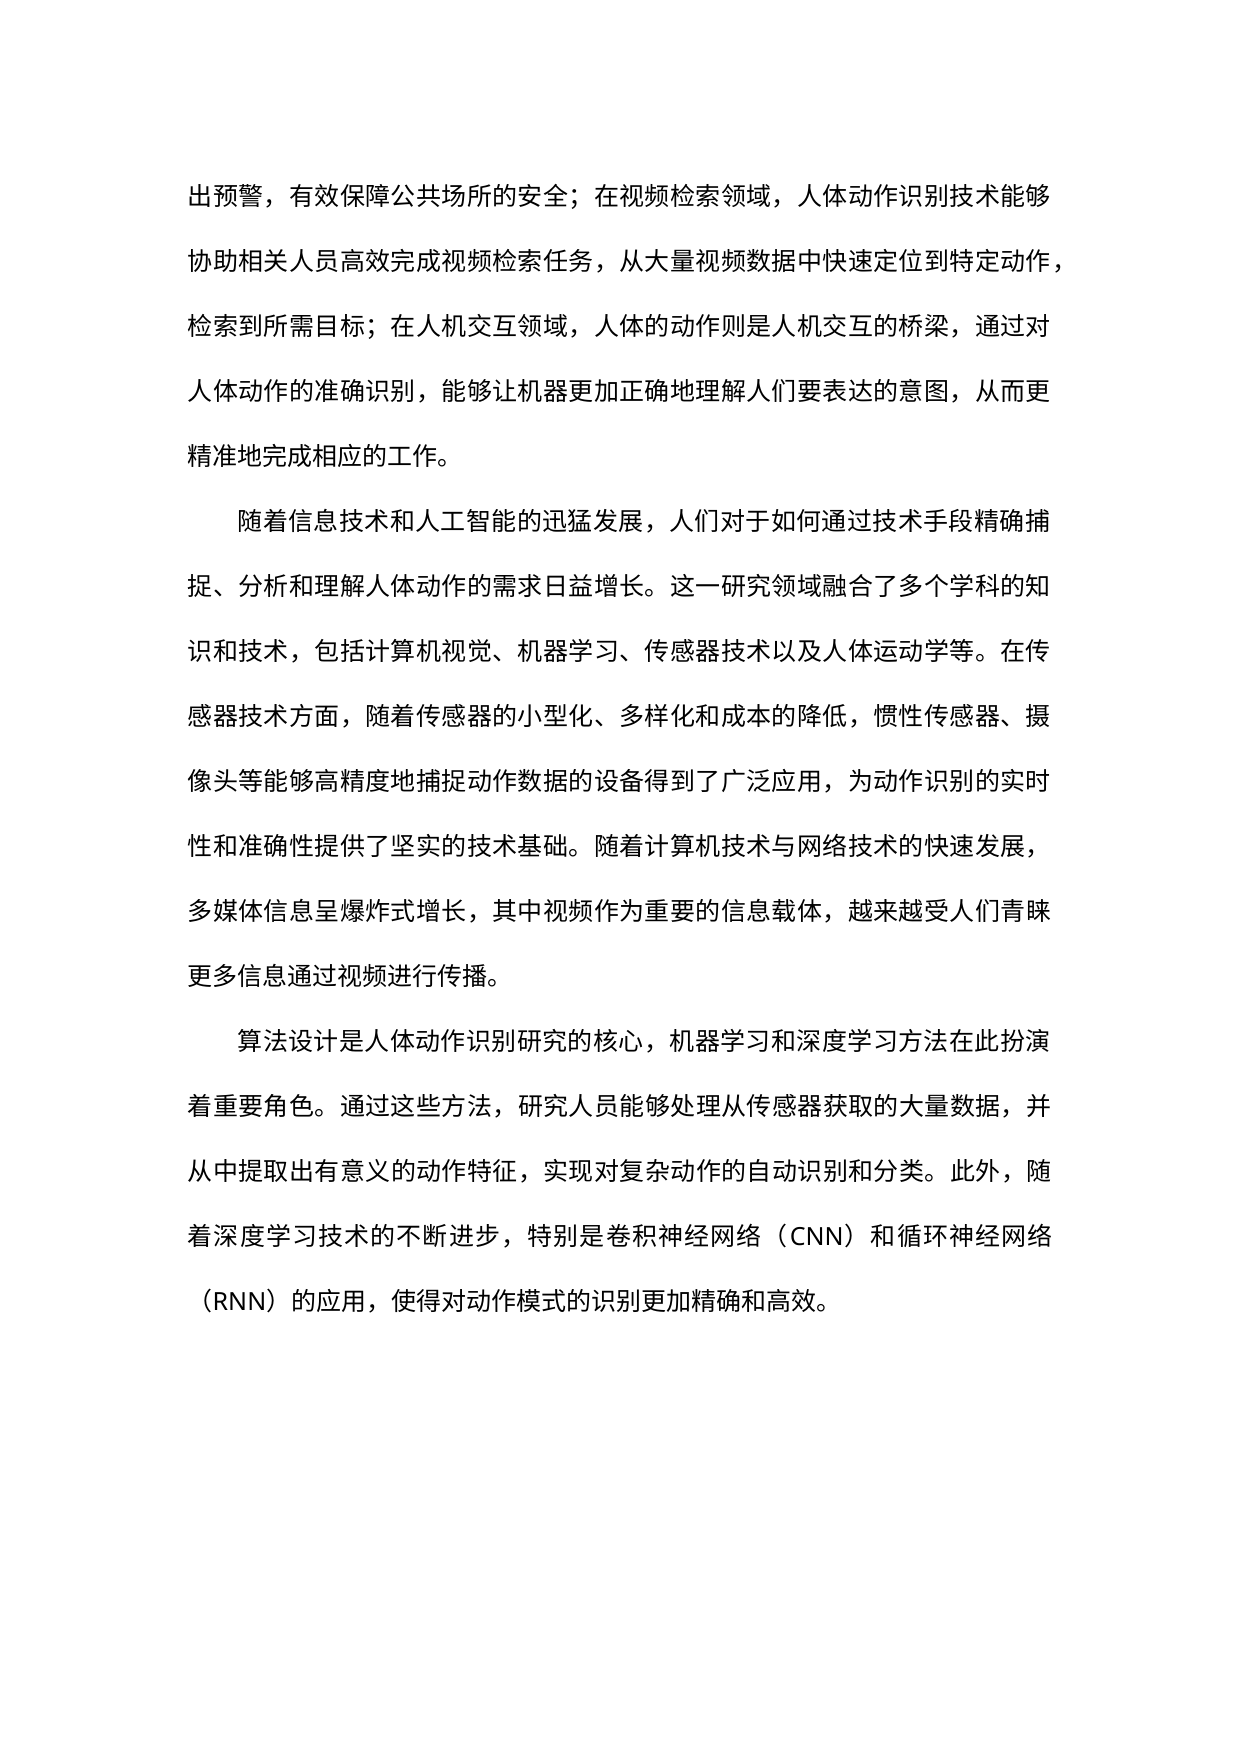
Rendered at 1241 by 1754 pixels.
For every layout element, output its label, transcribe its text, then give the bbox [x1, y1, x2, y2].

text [187, 162, 1053, 487]
text 随着信息技术和人工智能的迅猛发展，人们对于如何通过技术手段精确捕捉、分析和理解人体动作的需求日益增长。这一研究领域融合了多个学科的知识和技术，包括计算机视觉、机器学习、传感器技术以及人体运动学等。在传感器技术方面，随着传感器的小型化、多样化和成本的降低，惯性传感器、摄像头等能够高精度地捕捉动作数据的设备得到了广泛应用，为动作识别的实时性和准确性提供了坚实的技术基础。随着计算机技术与网络技术的快速发展，多媒体信息呈爆炸式增长，其中视频作为重要的信息载体，越来越受人们青睐更多信息通过视频进行传播。 [187, 487, 1053, 1007]
text 算法设计是人体动作识别研究的核心，机器学习和深度学习方法在此扮演着重要角色。通过这些方法，研究人员能够处理从传感器获取的大量数据，并从中提取出有意义的动作特征，实现对复杂动作的自动识别和分类。此外，随着深度学习技术的不断进步，特别是卷积神经网络（CNN）和循环神经网络（RNN）的应用，使得对动作模式的识别更加精确和高效。 [187, 1007, 1053, 1332]
